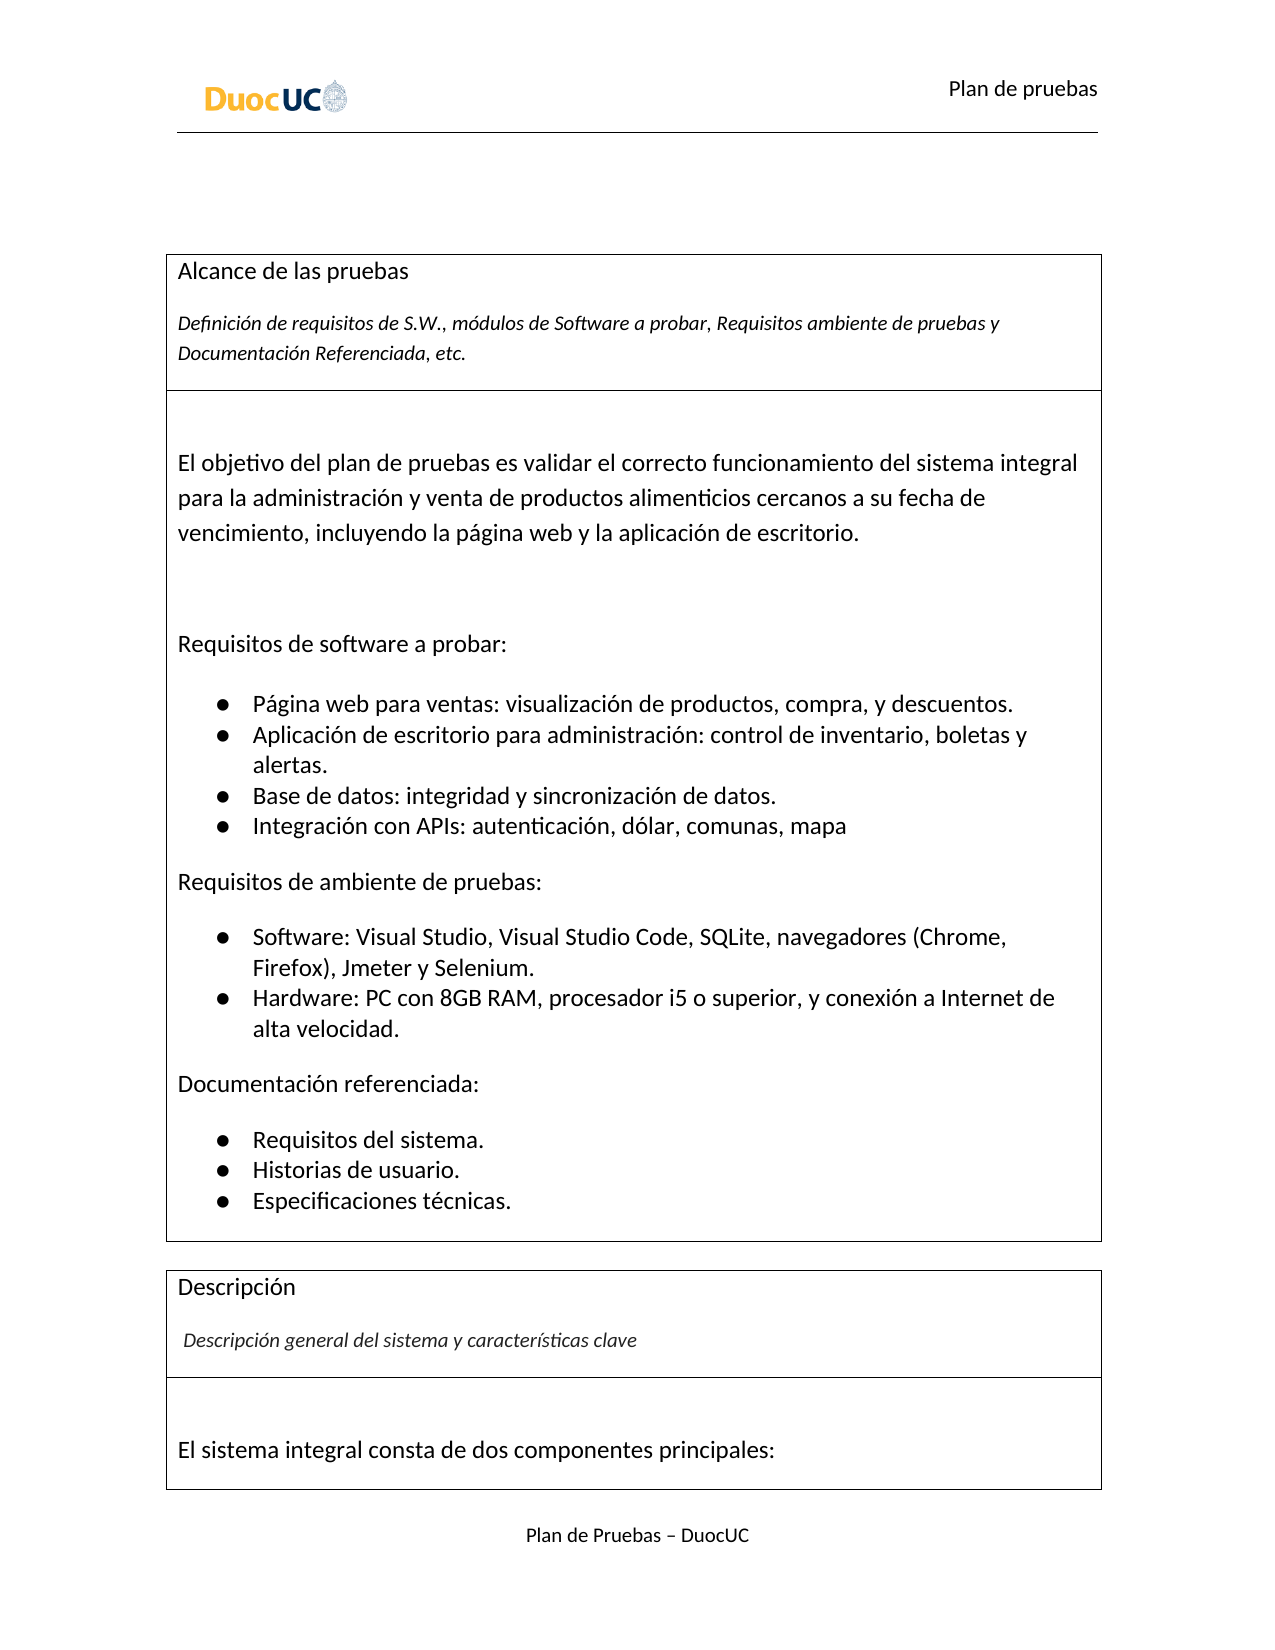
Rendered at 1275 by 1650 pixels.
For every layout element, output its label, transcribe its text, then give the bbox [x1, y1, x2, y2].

picture [198, 76, 352, 115]
table_header Descripción Descripción general del sistema y características clave [167, 1271, 1101, 1377]
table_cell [167, 1378, 1101, 1489]
table_cell El objetivo del plan de pruebas es validar el correcto funcionamiento del sistema integral para la administración y venta de productos alimenticios cercanos a su fecha de vencimiento, incluyendo la página web y la aplicación de escritorio. Requisitos de software a probar: Página web para ventas: visualización de productos, compra, y descuentos. Aplicación de escritorio para administración: control de inventario, boletas y alertas. Base de datos: integridad y sincronización de datos. Integración con APIs: autenticación, dólar, comunas, mapa Requisitos de ambiente de pruebas: Software: Visual Studio, Visual Studio Code, SQLite, navegadores (Chrome, Firefox), Jmeter y Selenium. Hardware: PC con 8GB RAM, procesador i5 o superior, y conexión a Internet de alta velocidad. Documentación referenciada: Requisitos del sistema. Historias de usuario. Especificaciones técnicas. [167, 391, 1101, 1241]
table_header Alcance de las pruebas Definición de requisitos de S.W., módulos de Software a probar, Requisitos ambiente de pruebas y Documentación Referenciada, etc. [167, 255, 1101, 390]
